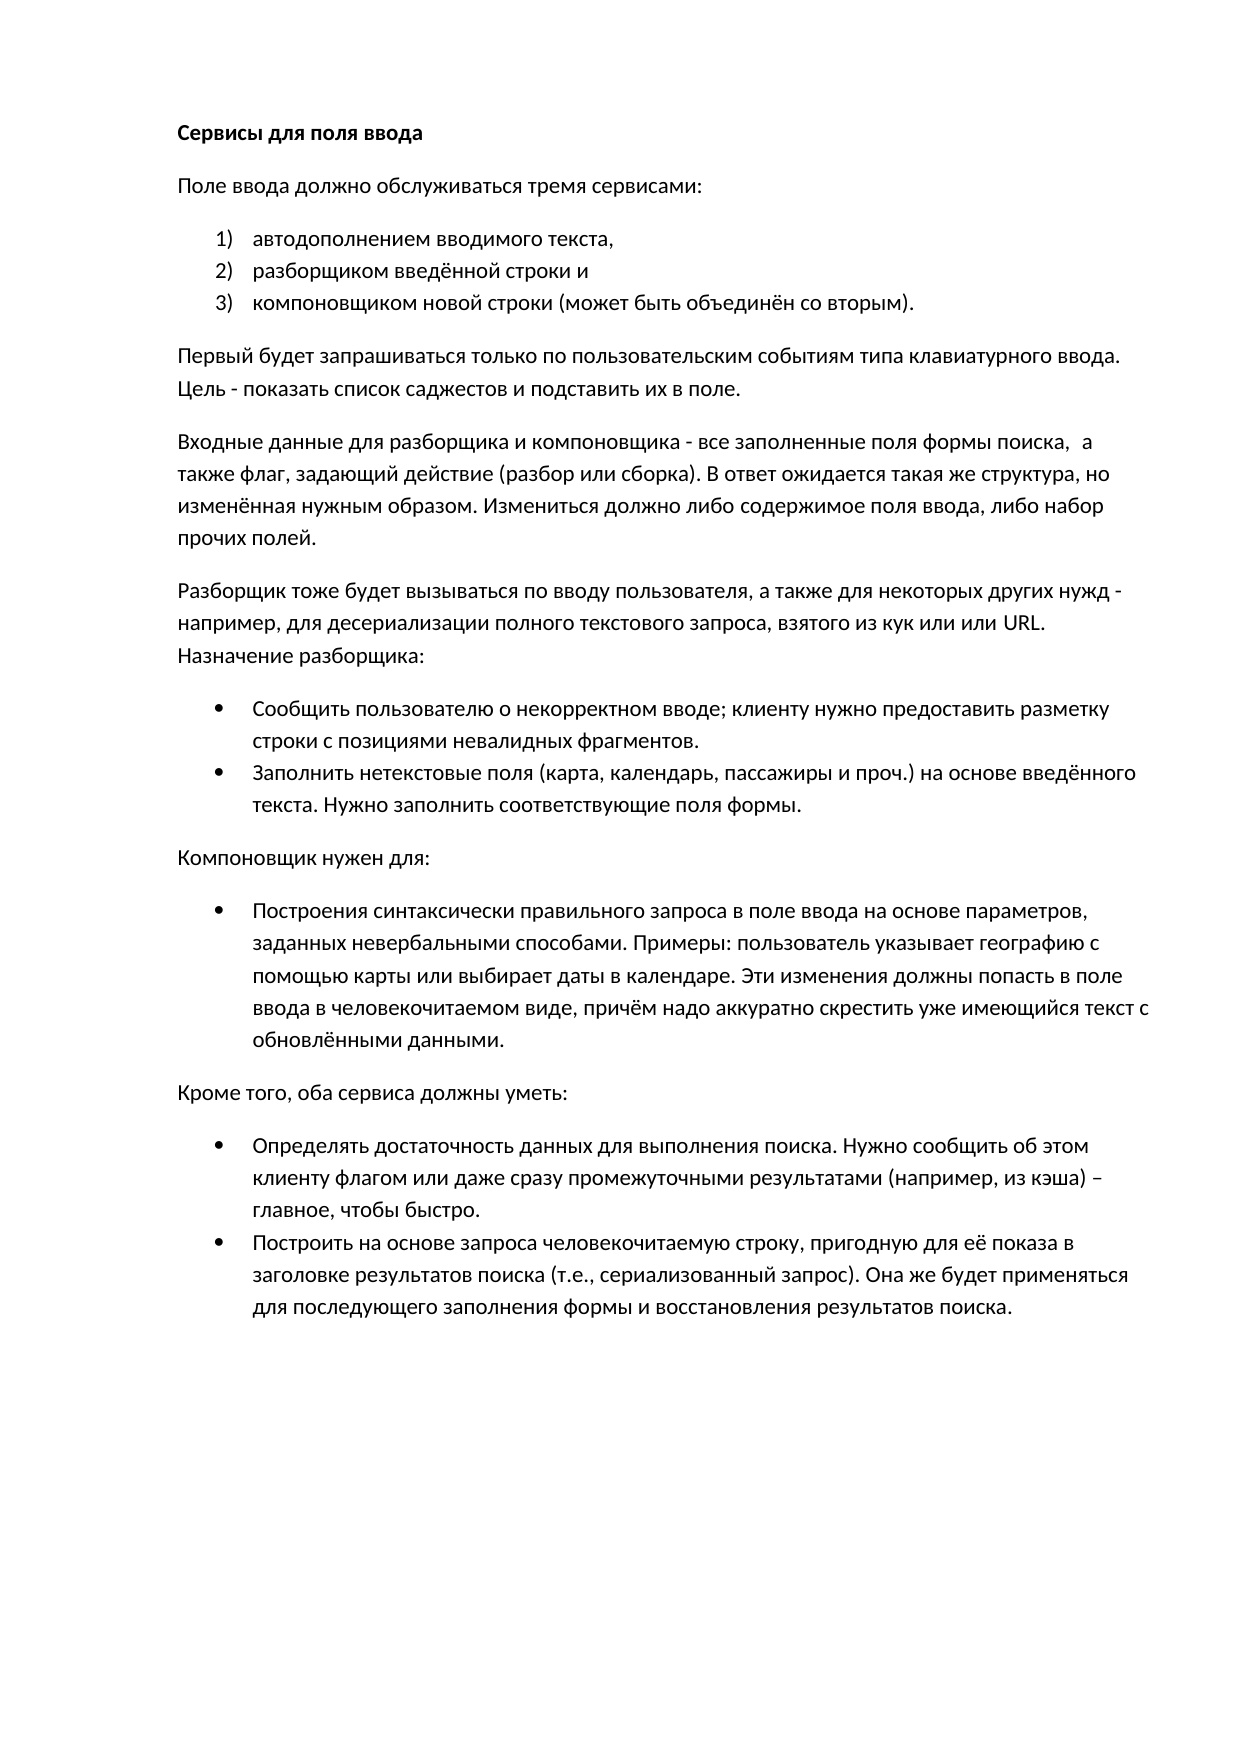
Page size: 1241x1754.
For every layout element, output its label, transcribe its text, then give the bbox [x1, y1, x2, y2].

list Определять достаточность данных для выполнения поиска. Нужно сообщить об этом клиенту флагом или даже сразу промежуточными результатами (например, из кэша) – главное, чтобы быстро. [215, 1131, 1152, 1223]
list автодополнением вводимого текста, [215, 224, 1152, 252]
text Входные данные для разборщика и компоновщика - все заполненные поля формы поиска, а также флаг, задающий действие (разбор или сборка). В ответ ожидается такая же структура, но изменённая нужным образом. Измениться должно либо содержимое поля ввода, либо набор прочих полей. [177, 427, 1152, 551]
text Разборщик тоже будет вызываться по вводу пользователя, а также для некоторых других нужд - например, для десериализации полного текстового запроса, взятого из кук или или URL. Назначение разборщика: [177, 576, 1152, 669]
text Компоновщик нужен для: [177, 843, 1152, 871]
list Построения синтаксически правильного запроса в поле ввода на основе параметров, заданных невербальными способами. Примеры: пользователь указывает географию с помощью карты или выбирает даты в календаре. Эти изменения должны попасть в поле ввода в человекочитаемом виде, причём надо аккуратно скрестить уже имеющийся текст с обновлёнными данными. [215, 896, 1152, 1053]
list Заполнить нетекстовые поля (карта, календарь, пассажиры и проч.) на основе введённого текста. Нужно заполнить соответствующие поля формы. [215, 758, 1152, 818]
text Кроме того, оба сервиса должны уметь: [177, 1078, 1152, 1106]
list Сообщить пользователю о некорректном вводе; клиенту нужно предоставить разметку строки с позициями невалидных фрагментов. [215, 694, 1152, 754]
list разборщиком введённой строки и [215, 256, 1152, 284]
text Поле ввода должно обслуживаться тремя сервисами: [177, 171, 1152, 199]
text Первый будет запрашиваться только по пользовательским событиям типа клавиатурного ввода. Цель - показать список саджестов и подставить их в поле. [177, 342, 1152, 402]
list Построить на основе запроса человекочитаемую строку, пригодную для её показа в заголовке результатов поиска (т.е., сериализованный запрос). Она же будет применяться для последующего заполнения формы и восстановления результатов поиска. [215, 1228, 1152, 1320]
list компоновщиком новой строки (может быть объединён со вторым). [215, 288, 1152, 317]
text Сервисы для поля ввода [177, 118, 1152, 146]
